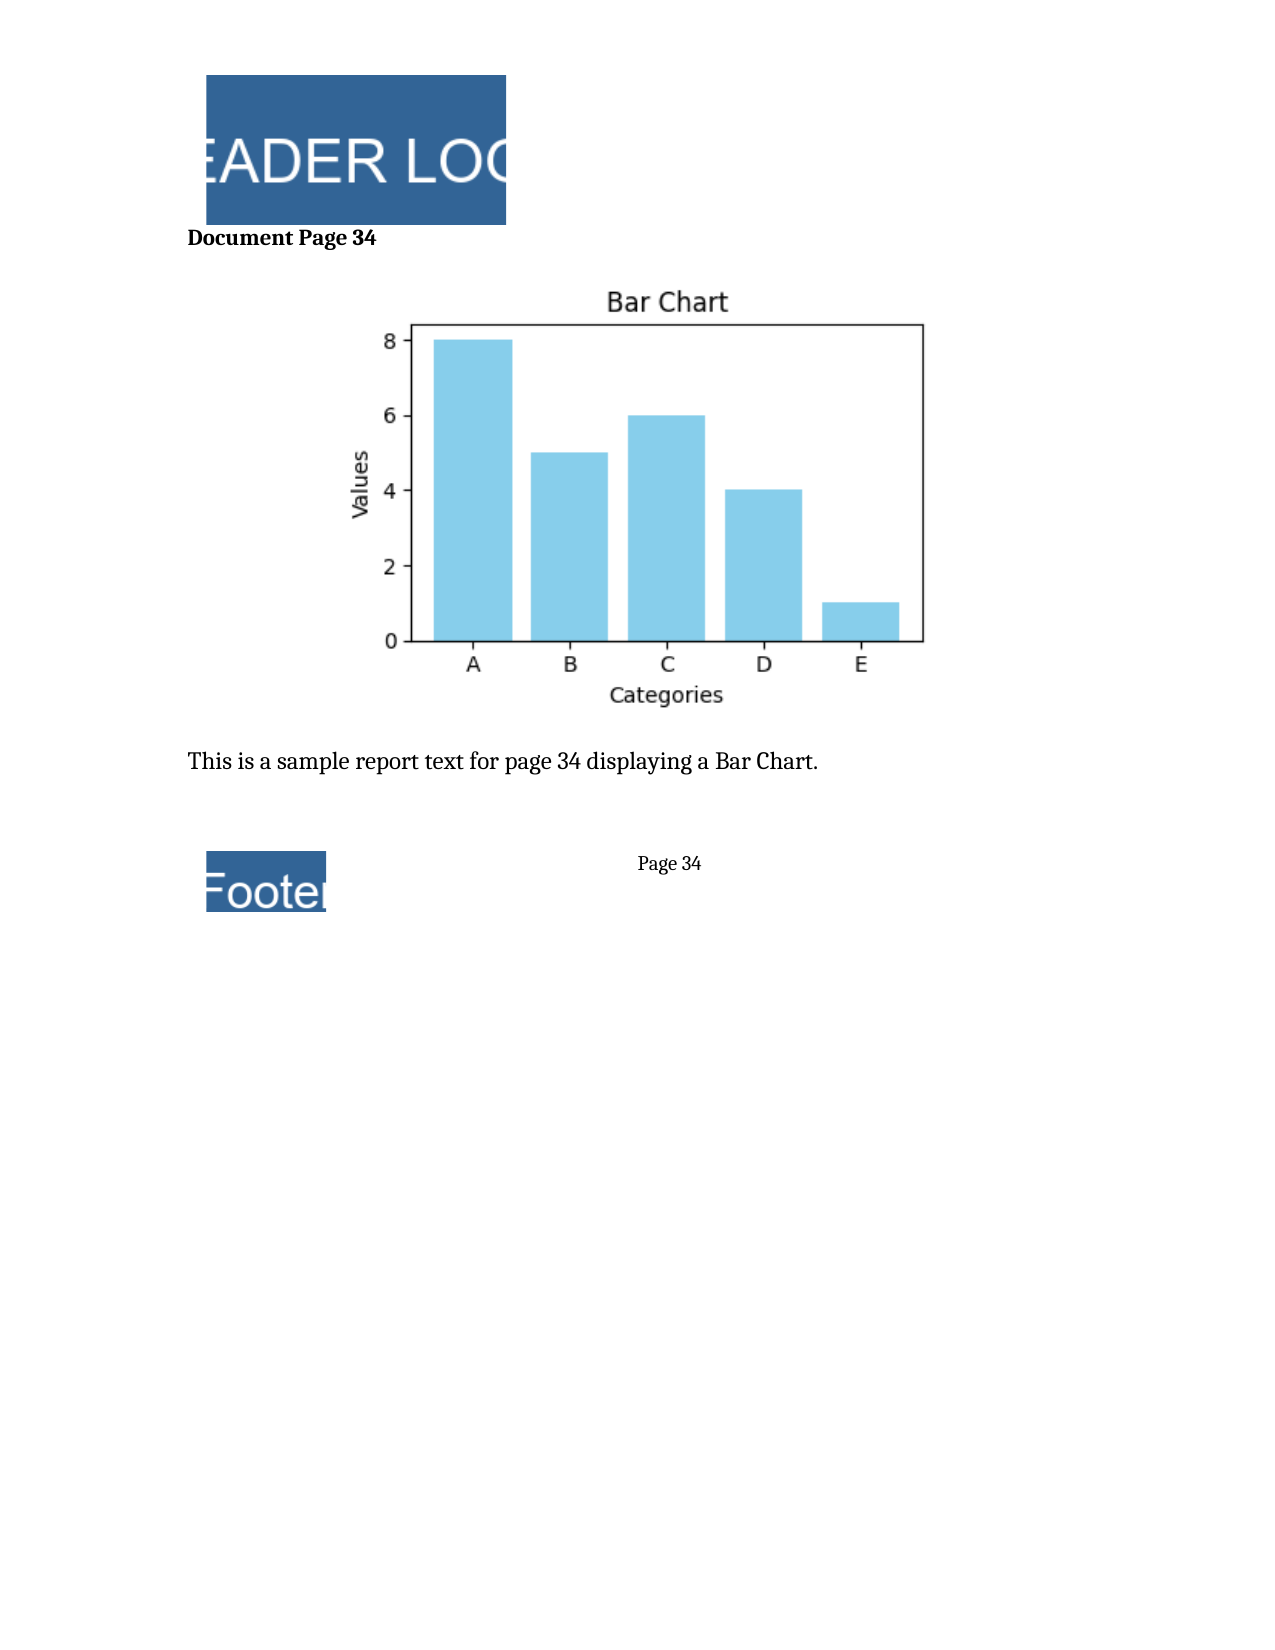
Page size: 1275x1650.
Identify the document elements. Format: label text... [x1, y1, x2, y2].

picture [337, 276, 938, 723]
text Document Page 34 [187, 225, 1087, 251]
table_header Page 34 [626, 852, 1076, 936]
table_header [176, 852, 626, 936]
picture [206, 851, 327, 912]
text This is a sample report text for page 34 displaying a Bar Chart. [187, 747, 1087, 776]
picture [206, 75, 507, 225]
